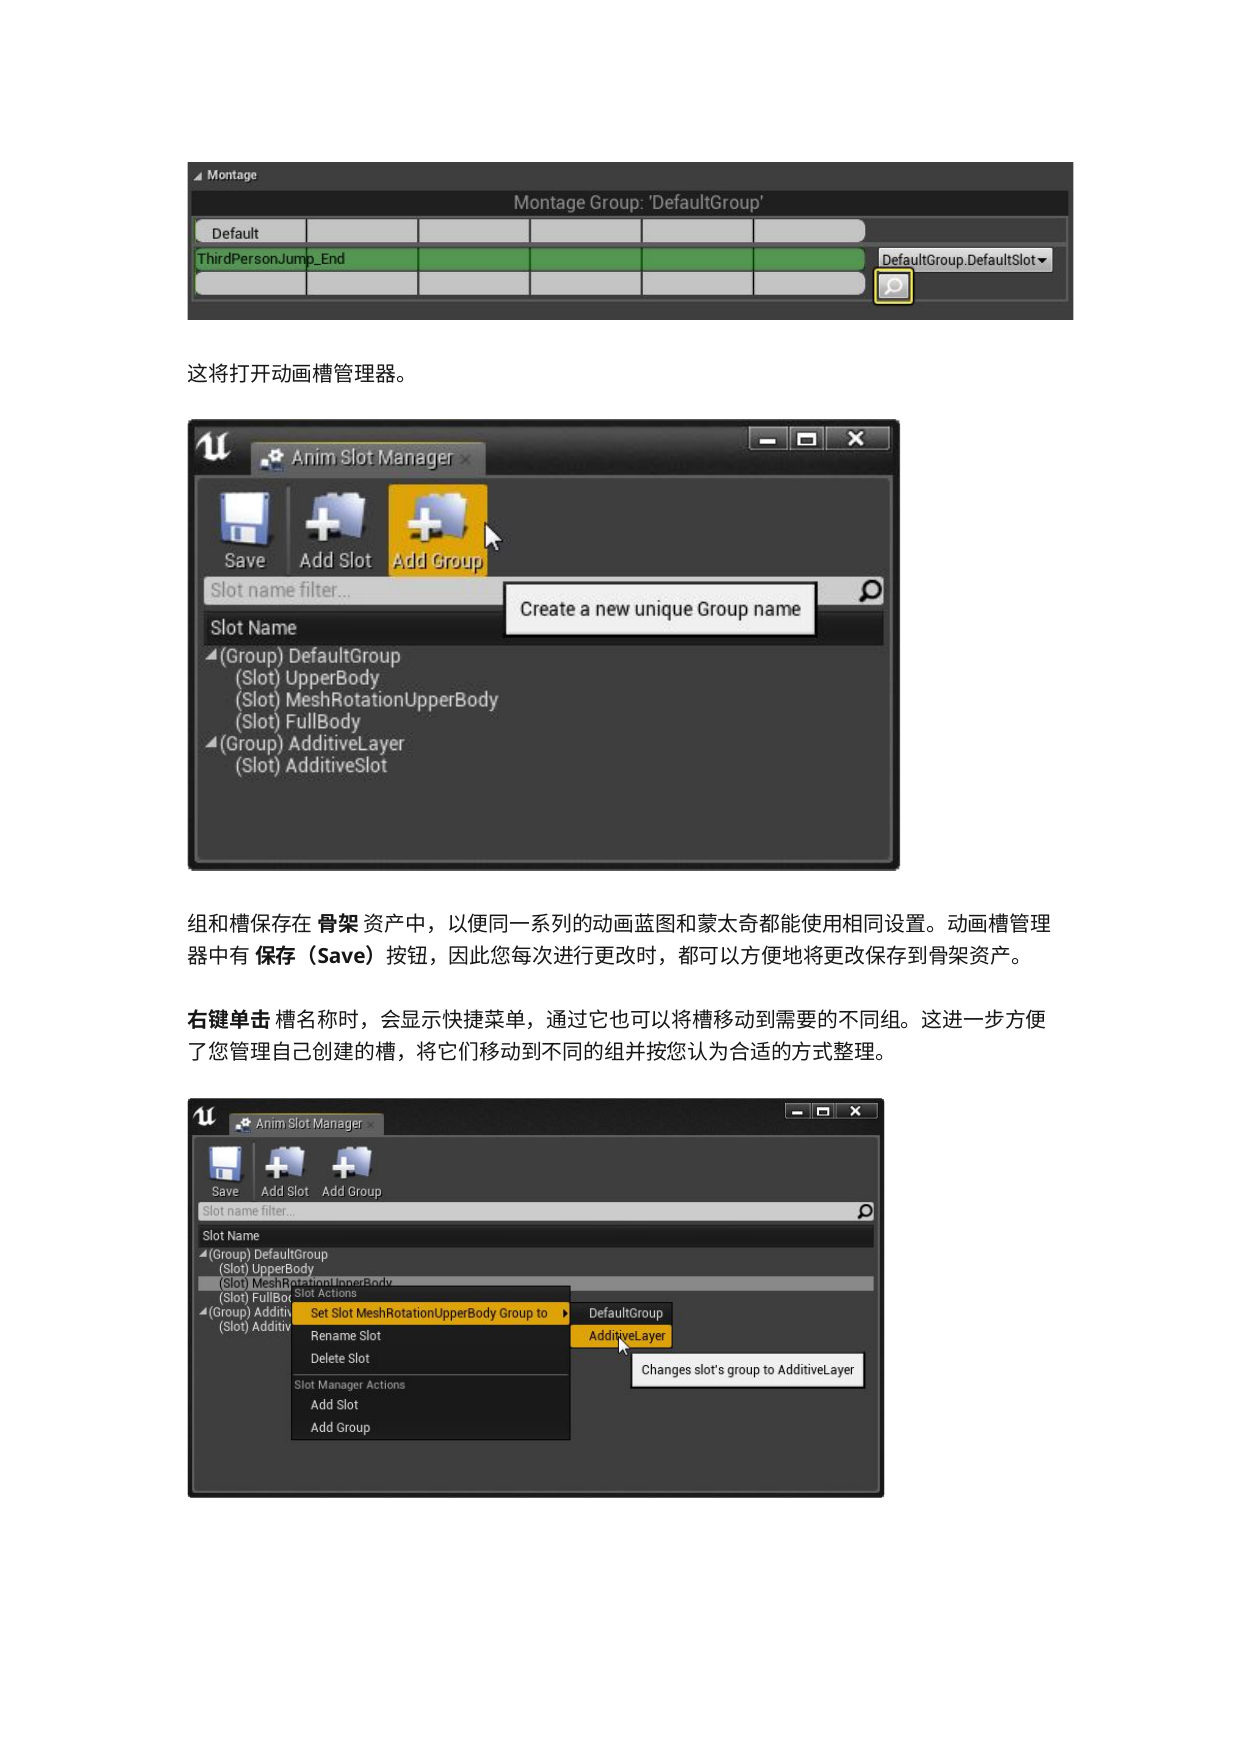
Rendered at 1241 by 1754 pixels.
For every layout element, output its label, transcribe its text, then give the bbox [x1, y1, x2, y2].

text 这将打开动画槽管理器。 [187, 356, 1053, 388]
picture [187, 162, 1074, 320]
picture [187, 419, 901, 871]
text 组和槽保存在 骨架 资产中，以便同一系列的动画蓝图和蒙太奇都能使用相同设置。动画槽管理器中有 保存（Save）按钮，因此您每次进行更改时，都可以方便地将更改保存到骨架资产。 [187, 906, 1053, 971]
picture [187, 1098, 885, 1498]
text 右键单击 槽名称时，会显示快捷菜单，通过它也可以将槽移动到需要的不同组。这进一步方便了您管理自己创建的槽，将它们移动到不同的组并按您认为合适的方式整理。 [187, 1002, 1053, 1067]
